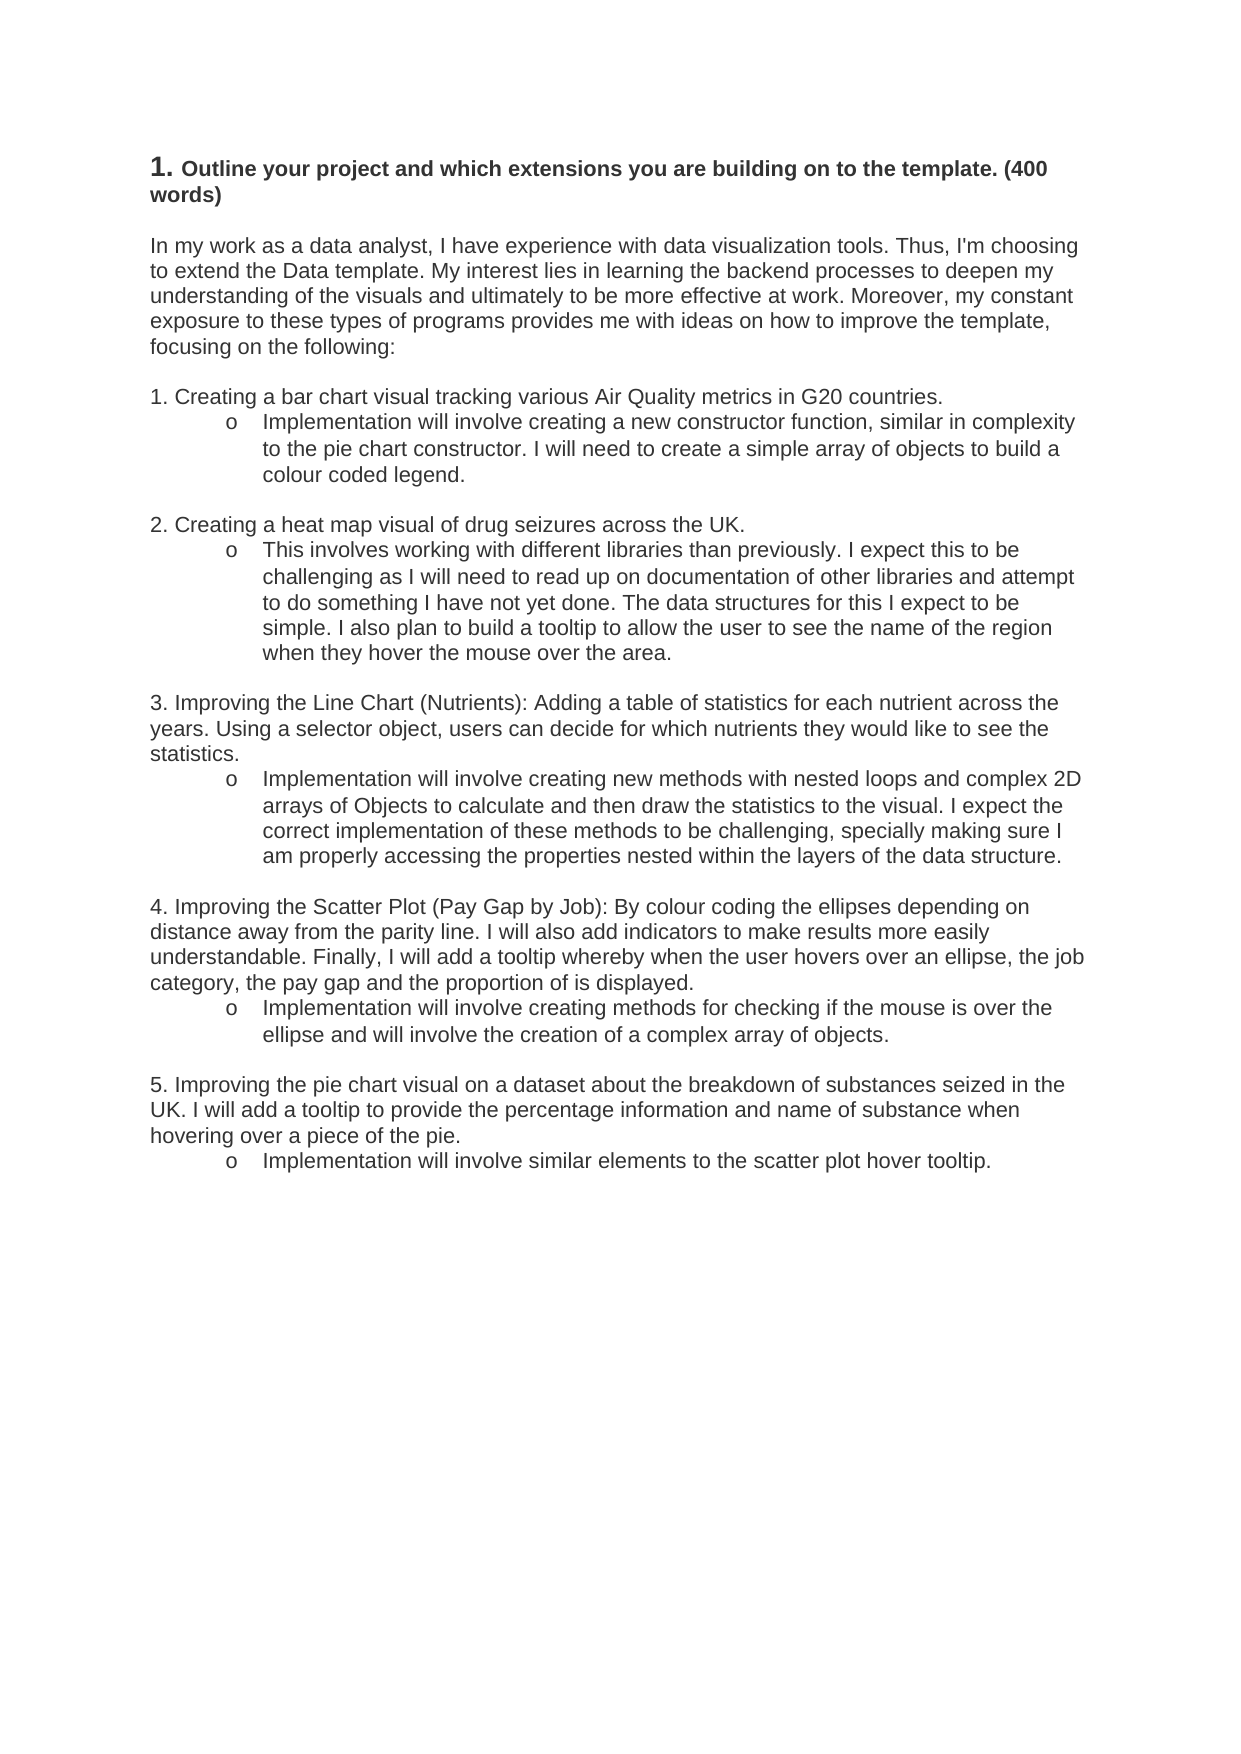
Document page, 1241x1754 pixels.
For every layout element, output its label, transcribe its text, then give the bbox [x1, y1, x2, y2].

list Implementation will involve creating a new constructor function, similar in complexity to the pie chart constructor. I will need to create a simple array of objects to build a colour coded legend. [225, 409, 1090, 487]
text 3. Improving the Line Chart (Nutrients): Adding a table of statistics for each nutrient across the years. Using a selector object, users can decide for which nutrients they would like to see the statistics. [150, 690, 1090, 766]
list Implementation will involve similar elements to the scatter plot hover tooltip. [225, 1148, 1090, 1175]
text 5. Improving the pie chart visual on a dataset about the breakdown of substances seized in the UK. I will add a tooltip to provide the percentage information and name of substance when hovering over a piece of the pie. [150, 1072, 1090, 1148]
text In my work as a data analyst, I have experience with data visualization tools. Thus, I'm choosing to extend the Data template. My interest lies in learning the backend processes to deepen my understanding of the visuals and ultimately to be more effective at work. Moreover, my constant exposure to these types of programs provides me with ideas on how to improve the template, focusing on the following: [150, 233, 1090, 359]
text 1. Outline your project and which extensions you are building on to the template. (400 words) [150, 150, 1090, 208]
text 4. Improving the Scatter Plot (Pay Gap by Job): By colour coding the ellipses depending on distance away from the parity line. I will also add indicators to make results more easily understandable. Finally, I will add a tooltip whereby when the user hovers over an ellipse, the job category, the pay gap and the proportion of is displayed. [150, 894, 1090, 995]
text 2. Creating a heat map visual of drug seizures across the UK. [150, 512, 1090, 537]
list Implementation will involve creating methods for checking if the mouse is over the ellipse and will involve the creation of a complex array of objects. [225, 995, 1090, 1047]
list Implementation will involve creating new methods with nested loops and complex 2D arrays of Objects to calculate and then draw the statistics to the visual. I expect the correct implementation of these methods to be challenging, specially making sure I am properly accessing the properties nested within the layers of the data structure. [225, 766, 1090, 869]
text 1. Creating a bar chart visual tracking various Air Quality metrics in G20 countries. [150, 384, 1090, 409]
list This involves working with different libraries than previously. I expect this to be challenging as I will need to read up on documentation of other libraries and attempt to do something I have not yet done. The data structures for this I expect to be simple. I also plan to build a tooltip to allow the user to see the name of the region when they hover the mouse over the area. [225, 537, 1090, 665]
